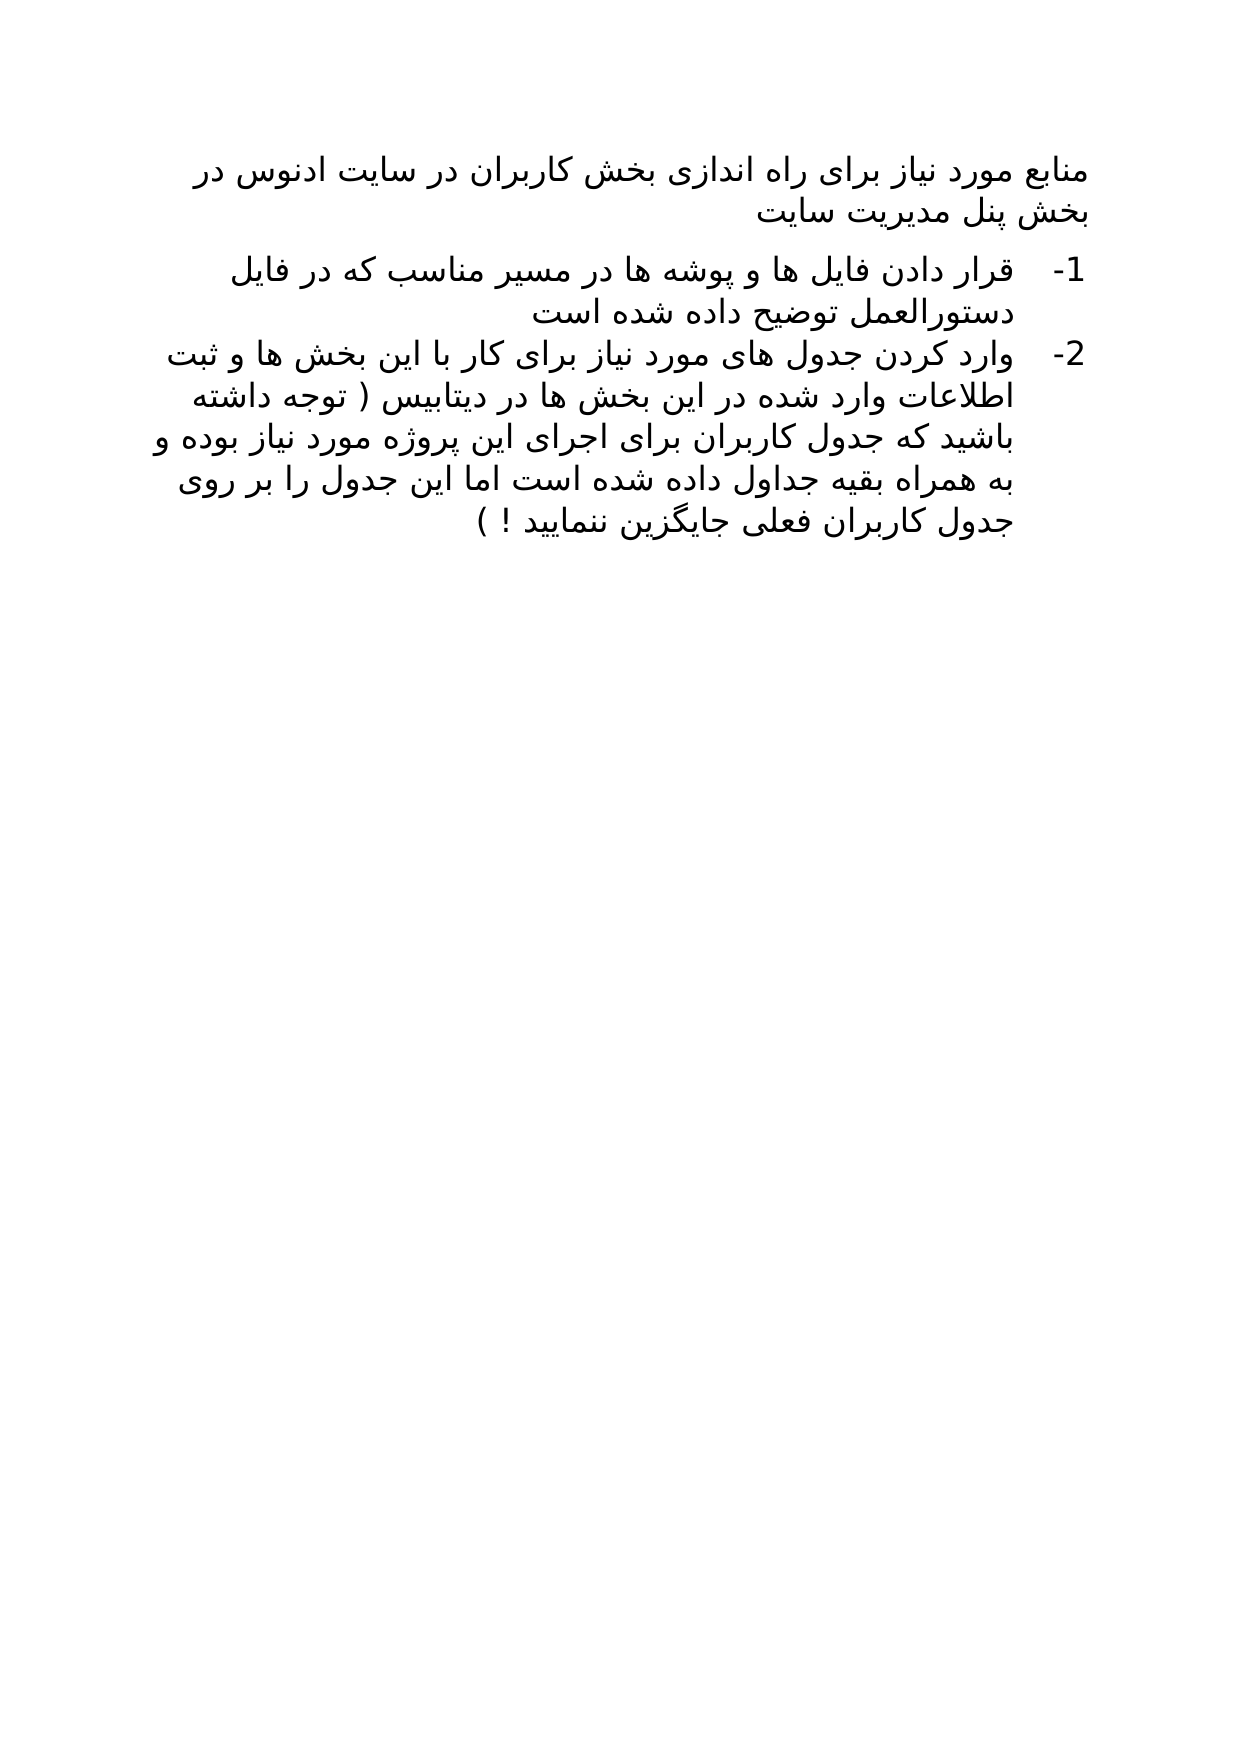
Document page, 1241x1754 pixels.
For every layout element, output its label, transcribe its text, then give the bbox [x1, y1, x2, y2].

list وارد کردن جدول های مورد نیاز برای کار با این بخش ها و ثبت اطلاعات وارد شده در این بخش ها در دیتابیس ( توجه داشته باشید که جدول کاربران برای اجرای این پروژه مورد نیاز بوده و به همراه بقیه جداول داده شده است اما این جدول را بر روی جدول کاربران فعلی جایگزین ننمایید ! ) [150, 334, 1053, 541]
text منابع مورد نیاز برای راه اندازی بخش کاربران در سایت ادنوس در بخش پنل مدیریت سایت [150, 150, 1090, 231]
list قرار دادن فایل ها و پوشه ها در مسیر مناسب که در فایل دستورالعمل توضیح داده شده است [150, 250, 1053, 331]
